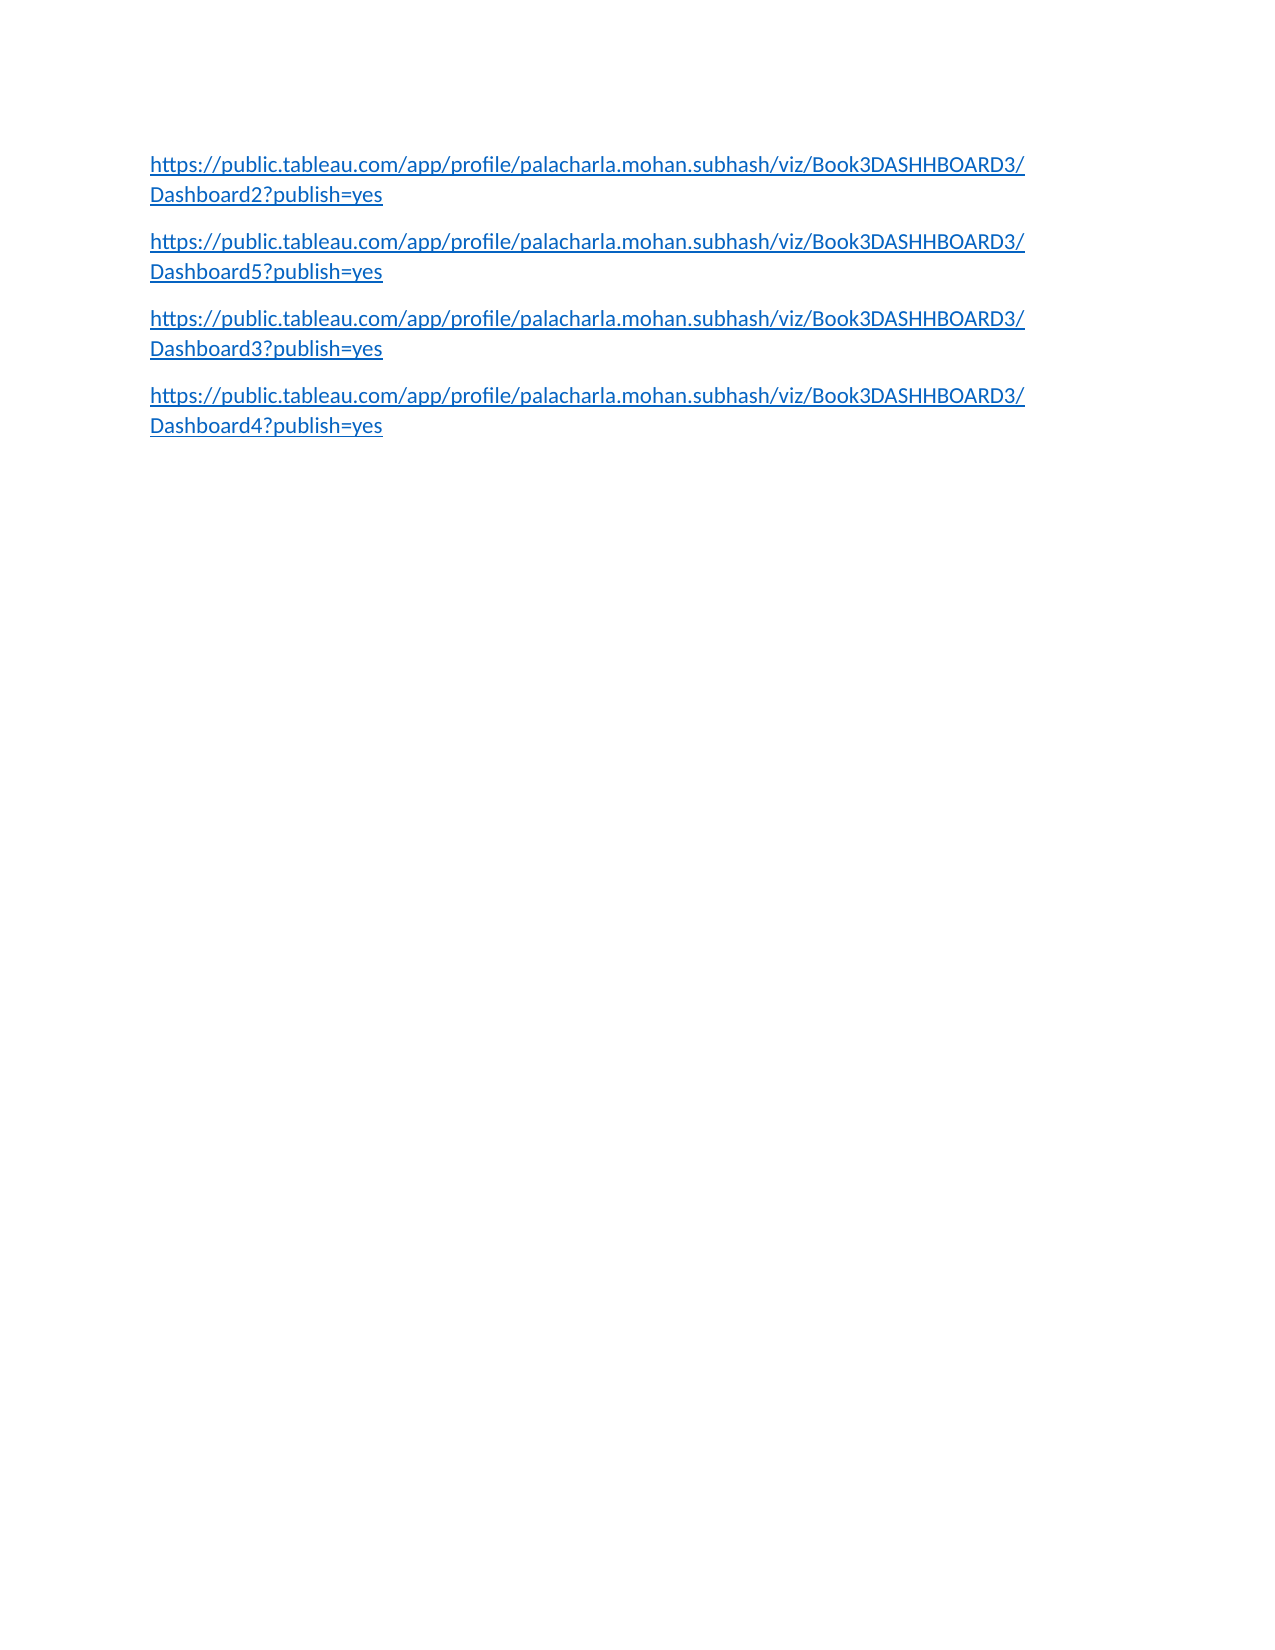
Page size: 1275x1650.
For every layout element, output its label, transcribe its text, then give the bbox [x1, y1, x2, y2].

text https://public.tableau.com/app/profile/palacharla.mohan.subhash/viz/Book3DASHHBOARD3/Dashboard3?publish=yes [150, 304, 1125, 362]
text https://public.tableau.com/app/profile/palacharla.mohan.subhash/viz/Book3DASHHBOARD3/Dashboard4?publish=yes [150, 381, 1125, 439]
text https://public.tableau.com/app/profile/palacharla.mohan.subhash/viz/Book3DASHHBOARD3/Dashboard5?publish=yes [150, 227, 1125, 285]
text https://public.tableau.com/app/profile/palacharla.mohan.subhash/viz/Book3DASHHBOARD3/Dashboard2?publish=yes [150, 150, 1125, 208]
